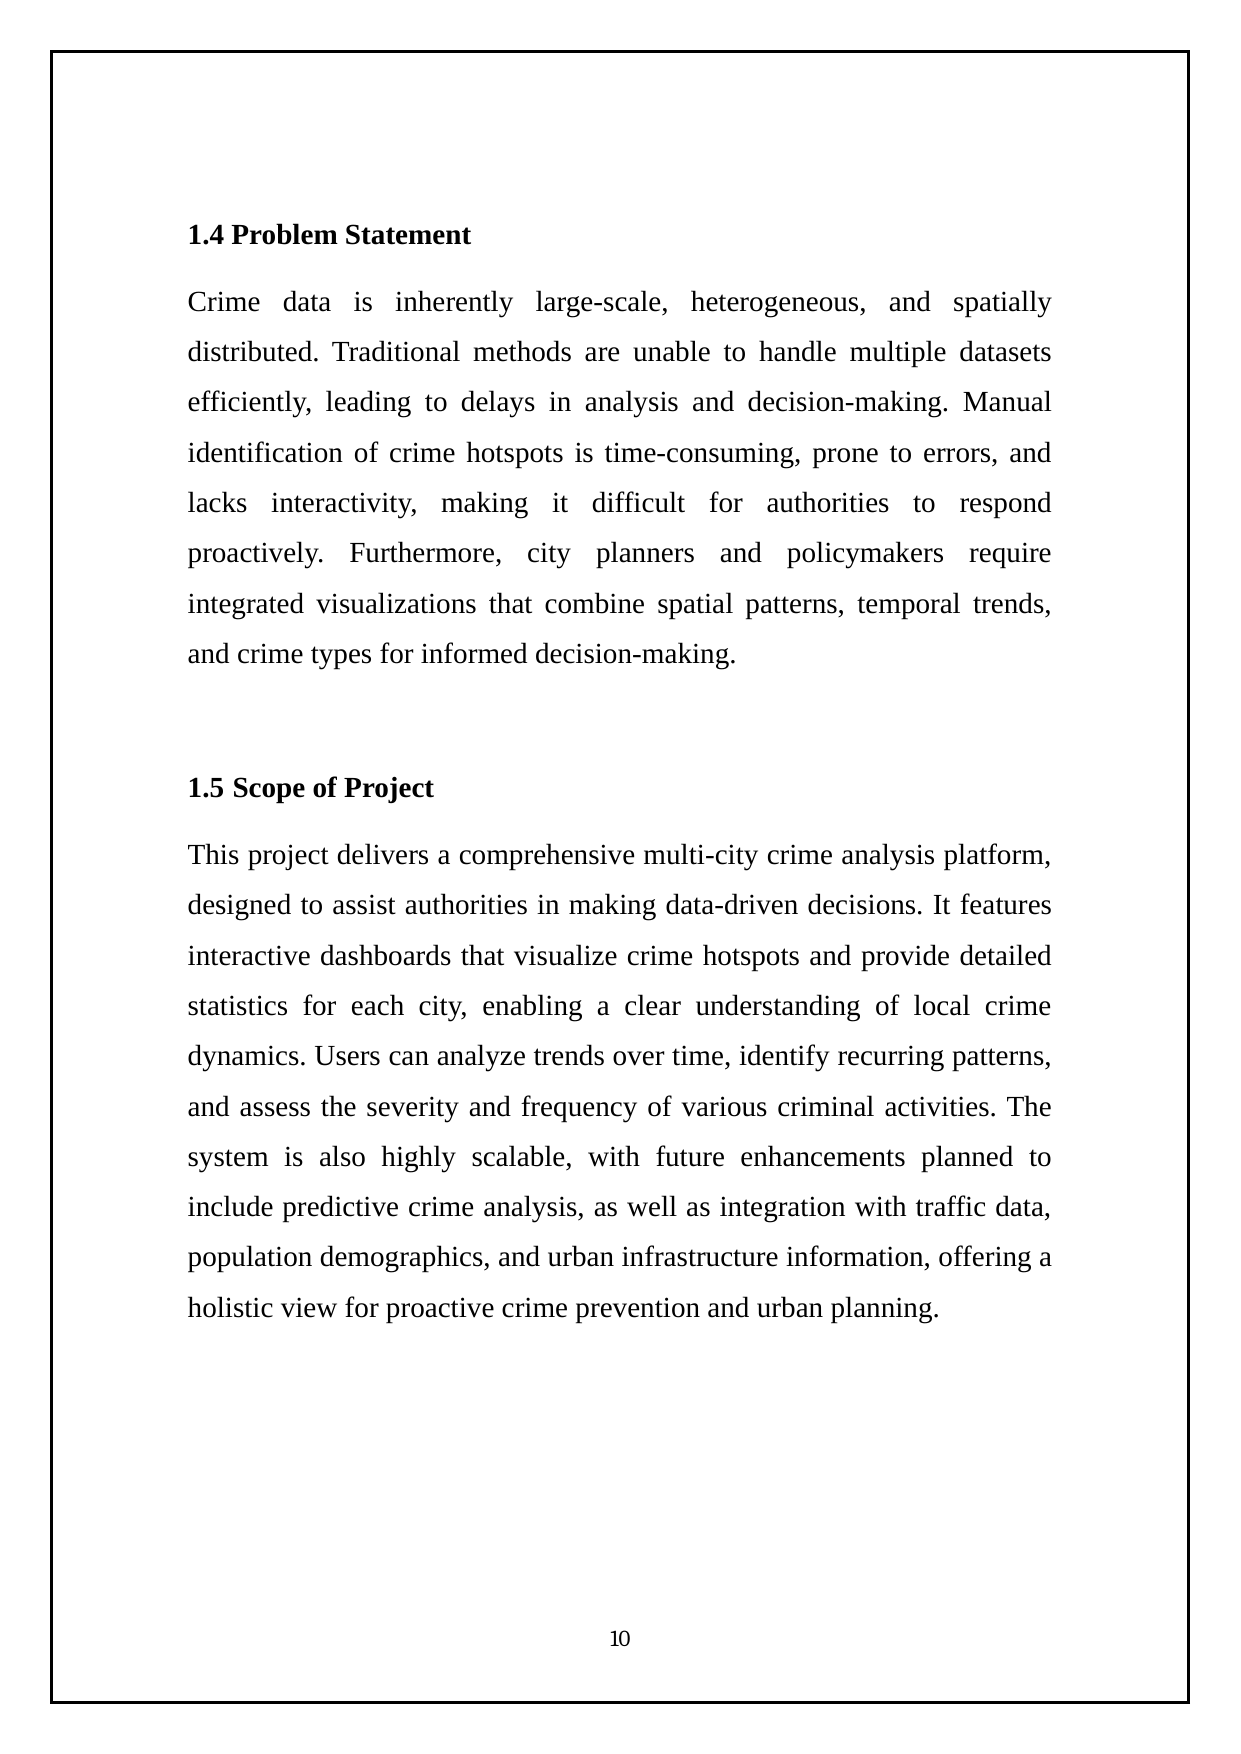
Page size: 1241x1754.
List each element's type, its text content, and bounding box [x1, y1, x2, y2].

text This project delivers a comprehensive multi-city crime analysis platform, designed to assist authorities in making data-driven decisions. It features interactive dashboards that visualize crime hotspots and provide detailed statistics for each city, enabling a clear understanding of local crime dynamics. Users can analyze trends over time, identify recurring patterns, and assess the severity and frequency of various criminal activities. The system is also highly scalable, with future enhancements planned to include predictive crime analysis, as well as integration with traffic data, population demographics, and urban infrastructure information, offering a holistic view for proactive crime prevention and urban planning. [187, 837, 1053, 1323]
text Crime data is inherently large-scale, heterogeneous, and spatially distributed. Traditional methods are unable to handle multiple datasets efficiently, leading to delays in analysis and decision-making. Manual identification of crime hotspots is time-consuming, prone to errors, and lacks interactivity, making it difficult for authorities to respond proactively. Furthermore, city planners and policymakers require integrated visualizations that combine spatial patterns, temporal trends, and crime types for informed decision-making. [187, 284, 1053, 670]
text 1.4 Problem Statement [187, 217, 1053, 251]
list Scope of Project [187, 770, 1053, 804]
